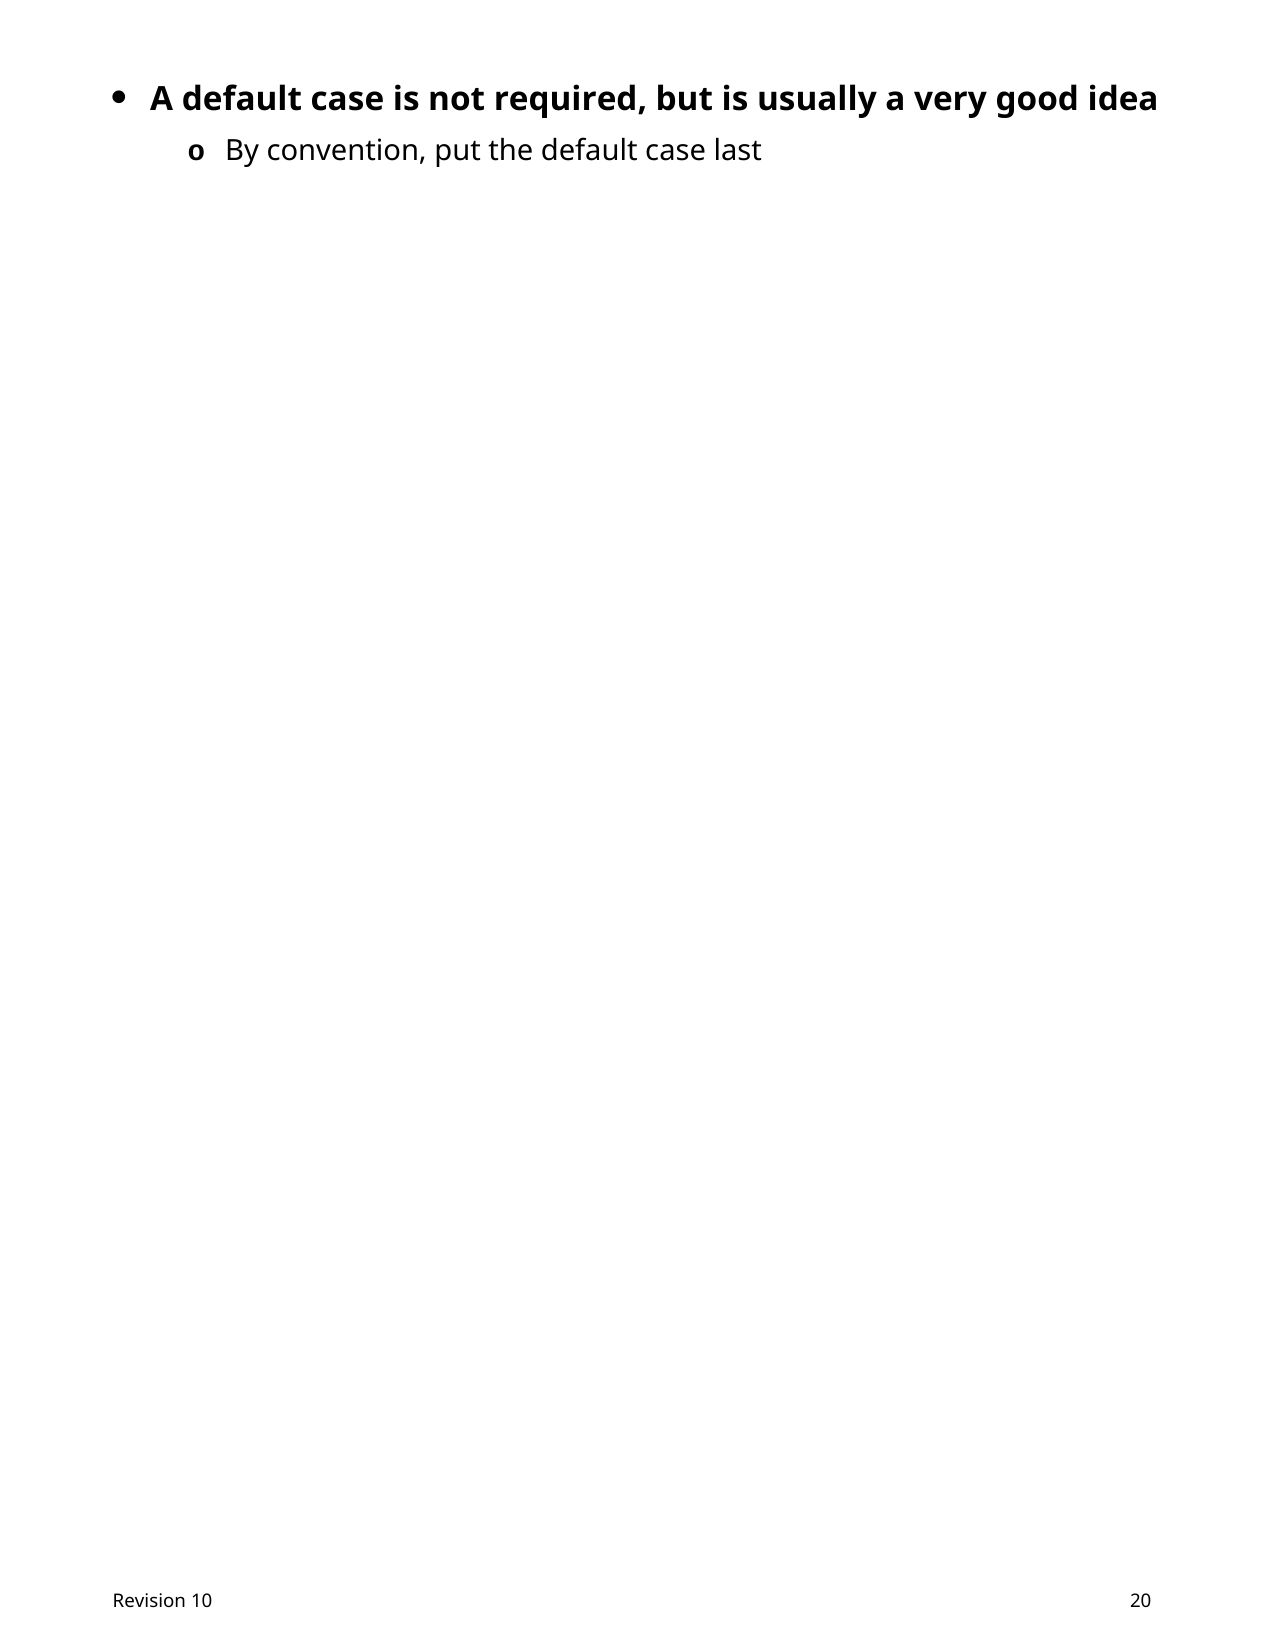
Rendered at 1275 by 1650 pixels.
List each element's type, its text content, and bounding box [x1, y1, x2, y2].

text A default case is not required, but is usually a very good idea [112, 75, 1162, 120]
text By convention, put the default case last [187, 129, 1162, 169]
